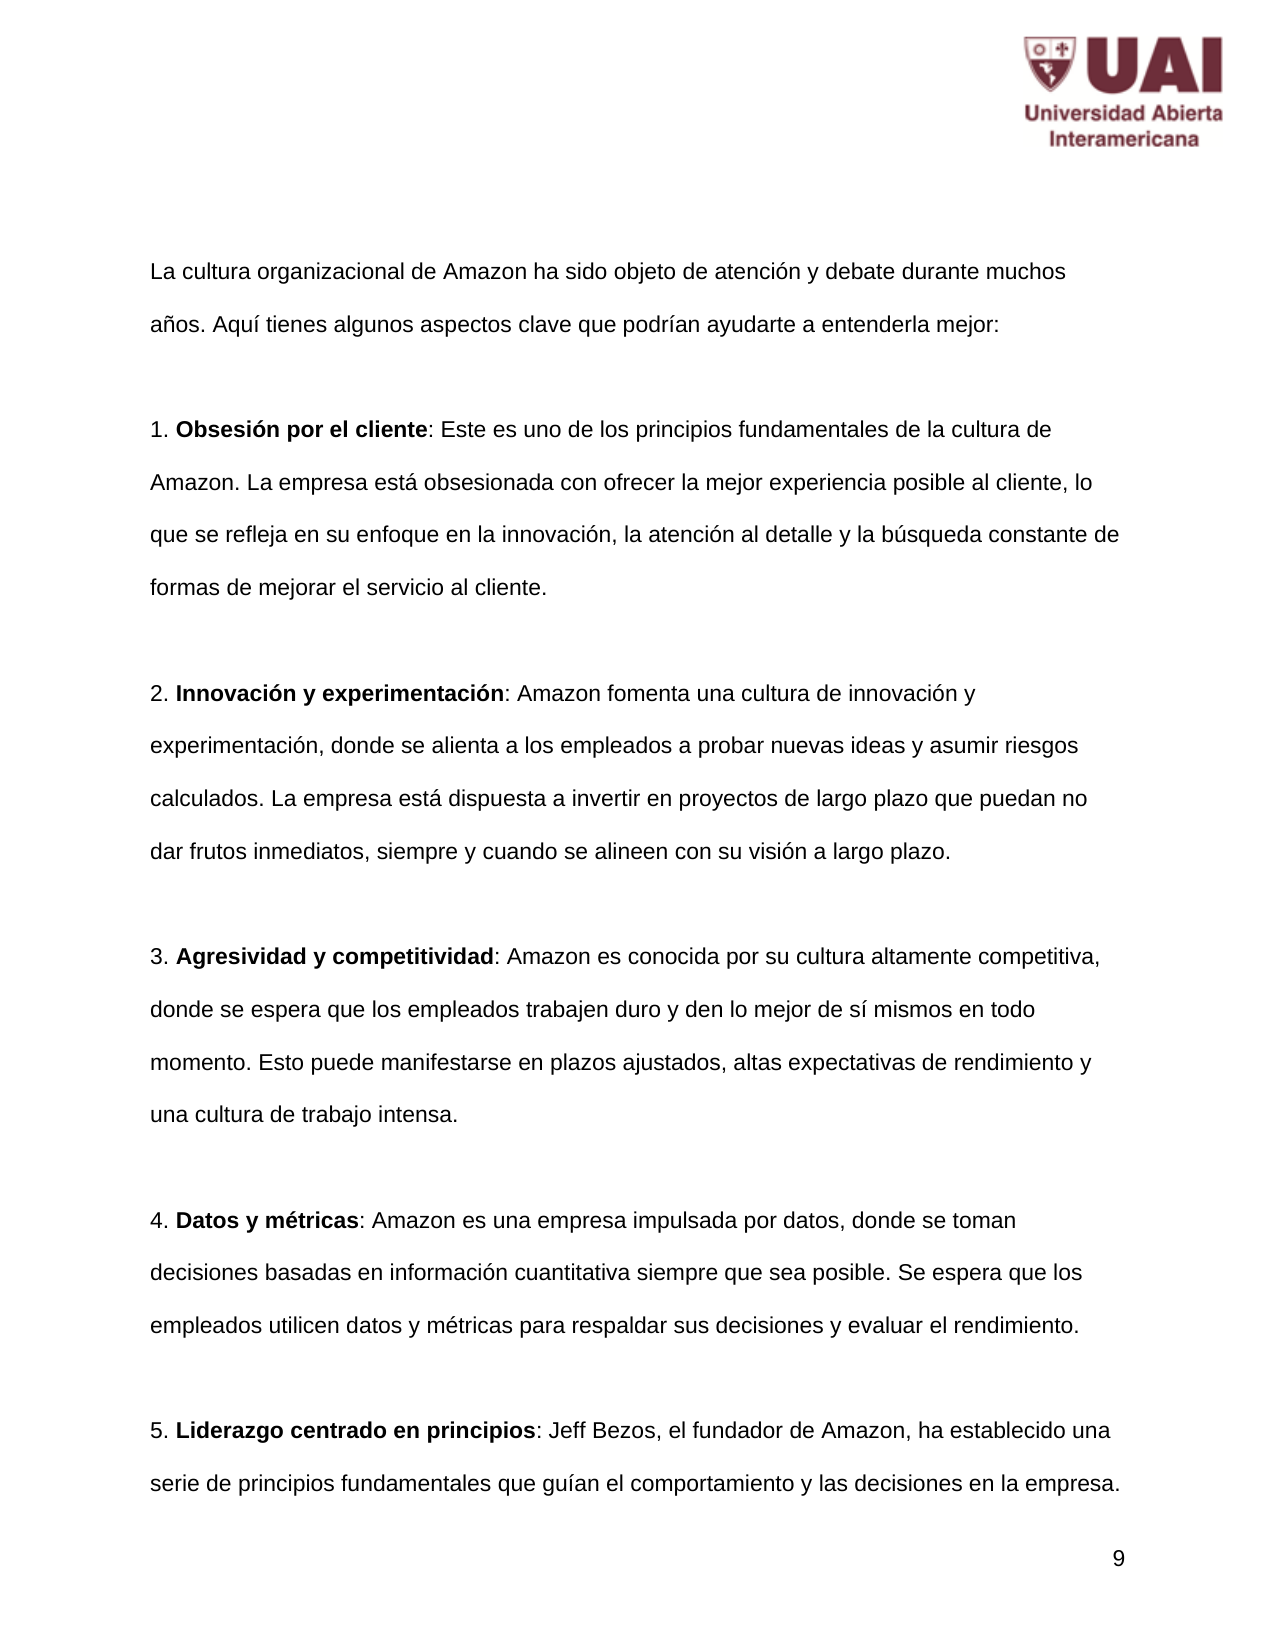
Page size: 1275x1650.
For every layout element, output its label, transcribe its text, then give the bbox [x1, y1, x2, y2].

picture [1021, 34, 1225, 150]
text 2. Innovación y experimentación: Amazon fomenta una cultura de innovación y experimentación, donde se alienta a los empleados a probar nuevas ideas y asumir riesgos calculados. La empresa está dispuesta a invertir en proyectos de largo plazo que puedan no dar frutos inmediatos, siempre y cuando se alineen con su visión a largo plazo. [150, 679, 1125, 864]
text 4. Datos y métricas: Amazon es una empresa impulsada por datos, donde se toman decisiones basadas en información cuantitativa siempre que sea posible. Se espera que los empleados utilicen datos y métricas para respaldar sus decisiones y evaluar el rendimiento. [150, 1207, 1125, 1338]
text 1. Obsesión por el cliente: Este es uno de los principios fundamentales de la cultura de Amazon. La empresa está obsesionada con ofrecer la mejor experiencia posible al cliente, lo que se refleja en su enfoque en la innovación, la atención al detalle y la búsqueda constante de formas de mejorar el servicio al cliente. [150, 416, 1125, 600]
text 3. Agresividad y competitividad: Amazon es conocida por su cultura altamente competitiva, donde se espera que los empleados trabajen duro y den lo mejor de sí mismos en todo momento. Esto puede manifestarse en plazos ajustados, altas expectativas de rendimiento y una cultura de trabajo intensa. [150, 943, 1125, 1127]
text La cultura organizacional de Amazon ha sido objeto de atención y debate durante muchos años. Aquí tienes algunos aspectos clave que podrían ayudarte a entenderla mejor: [150, 258, 1125, 337]
